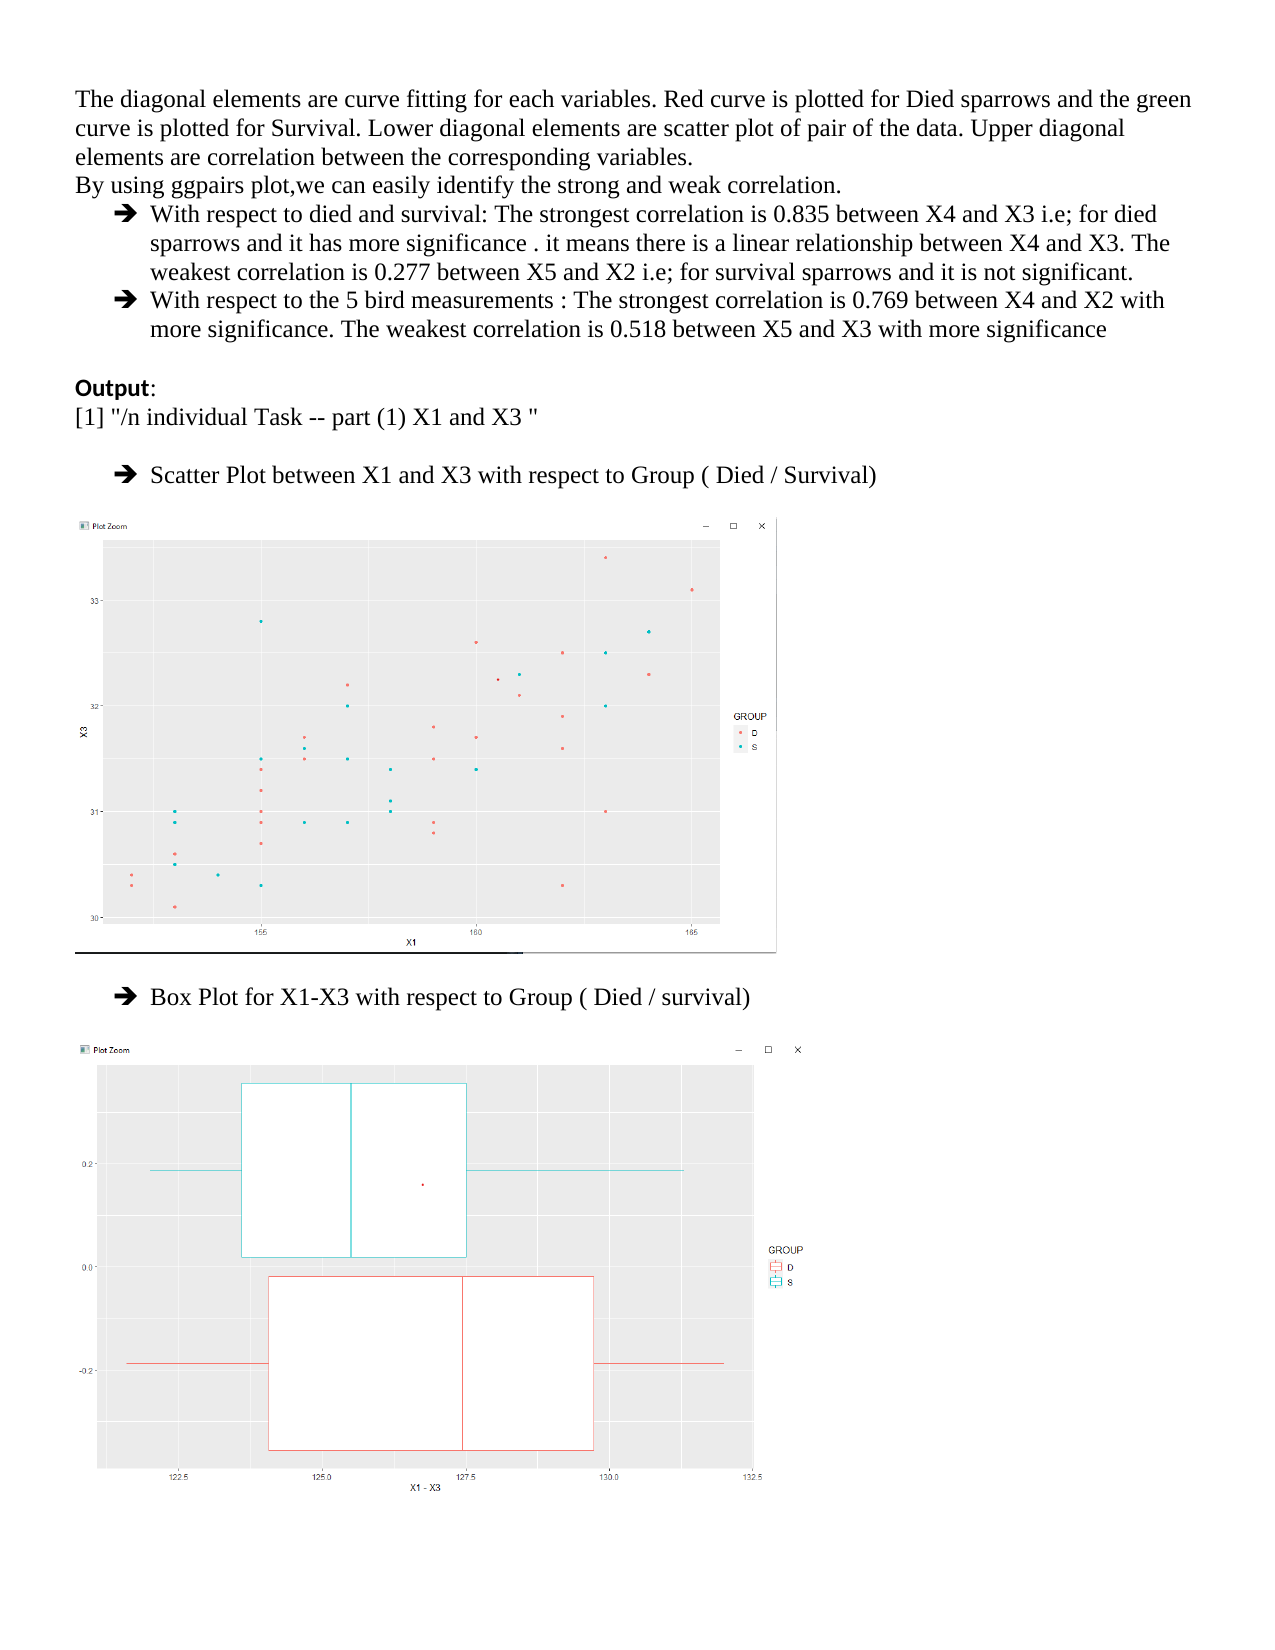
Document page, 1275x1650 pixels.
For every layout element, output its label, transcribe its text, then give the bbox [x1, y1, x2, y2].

list With respect to died and survival: The strongest correlation is 0.835 between X4 and X3 i.e; for died sparrows and it has more significance . it means there is a linear relationship between X4 and X3. The weakest correlation is 0.277 between X5 and X2 i.e; for survival sparrows and it is not significant. [112, 199, 1209, 286]
text The diagonal elements are curve fitting for each variables. Red curve is plotted for Died sparrows and the green curve is plotted for Survival. Lower diagonal elements are scatter plot of pair of the data. Upper diagonal elements are correlation between the corresponding variables. [75, 84, 1209, 171]
list Scatter Plot between X1 and X3 with respect to Group ( Died / Survival) [112, 460, 1209, 489]
text Output: [75, 372, 1209, 402]
text [1] "/n individual Task -- part (1) X1 and X3 " [75, 402, 1209, 431]
list Box Plot for X1-X3 with respect to Group ( Died / survival) [112, 982, 1209, 1011]
picture [75, 517, 777, 954]
picture [75, 1041, 808, 1496]
list With respect to the 5 bird measurements : The strongest correlation is 0.769 between X4 and X2 with more significance. The weakest correlation is 0.518 between X5 and X3 with more significance [112, 286, 1209, 343]
text By using ggpairs plot,we can easily identify the strong and weak correlation. [75, 171, 1209, 199]
